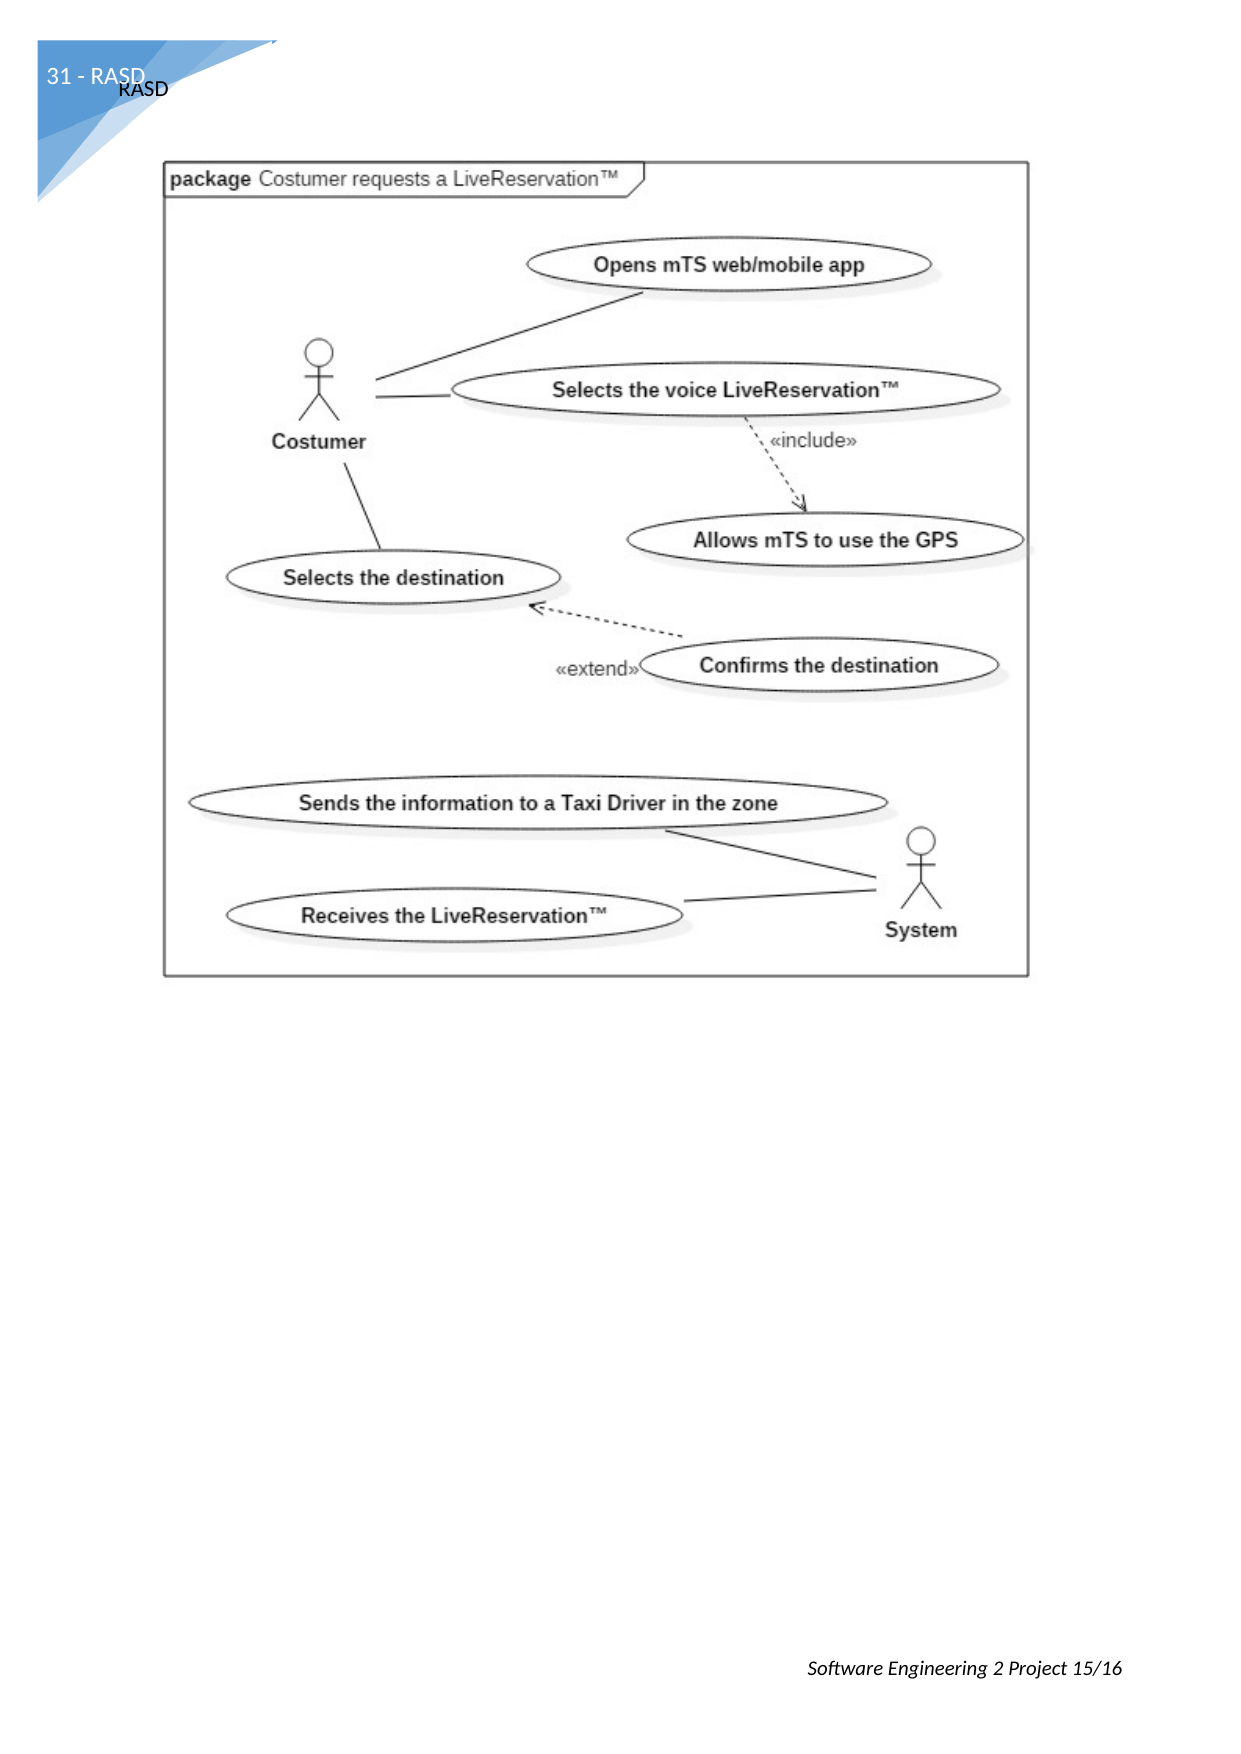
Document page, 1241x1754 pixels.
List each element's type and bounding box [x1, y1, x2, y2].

picture [30, 40, 1091, 1039]
